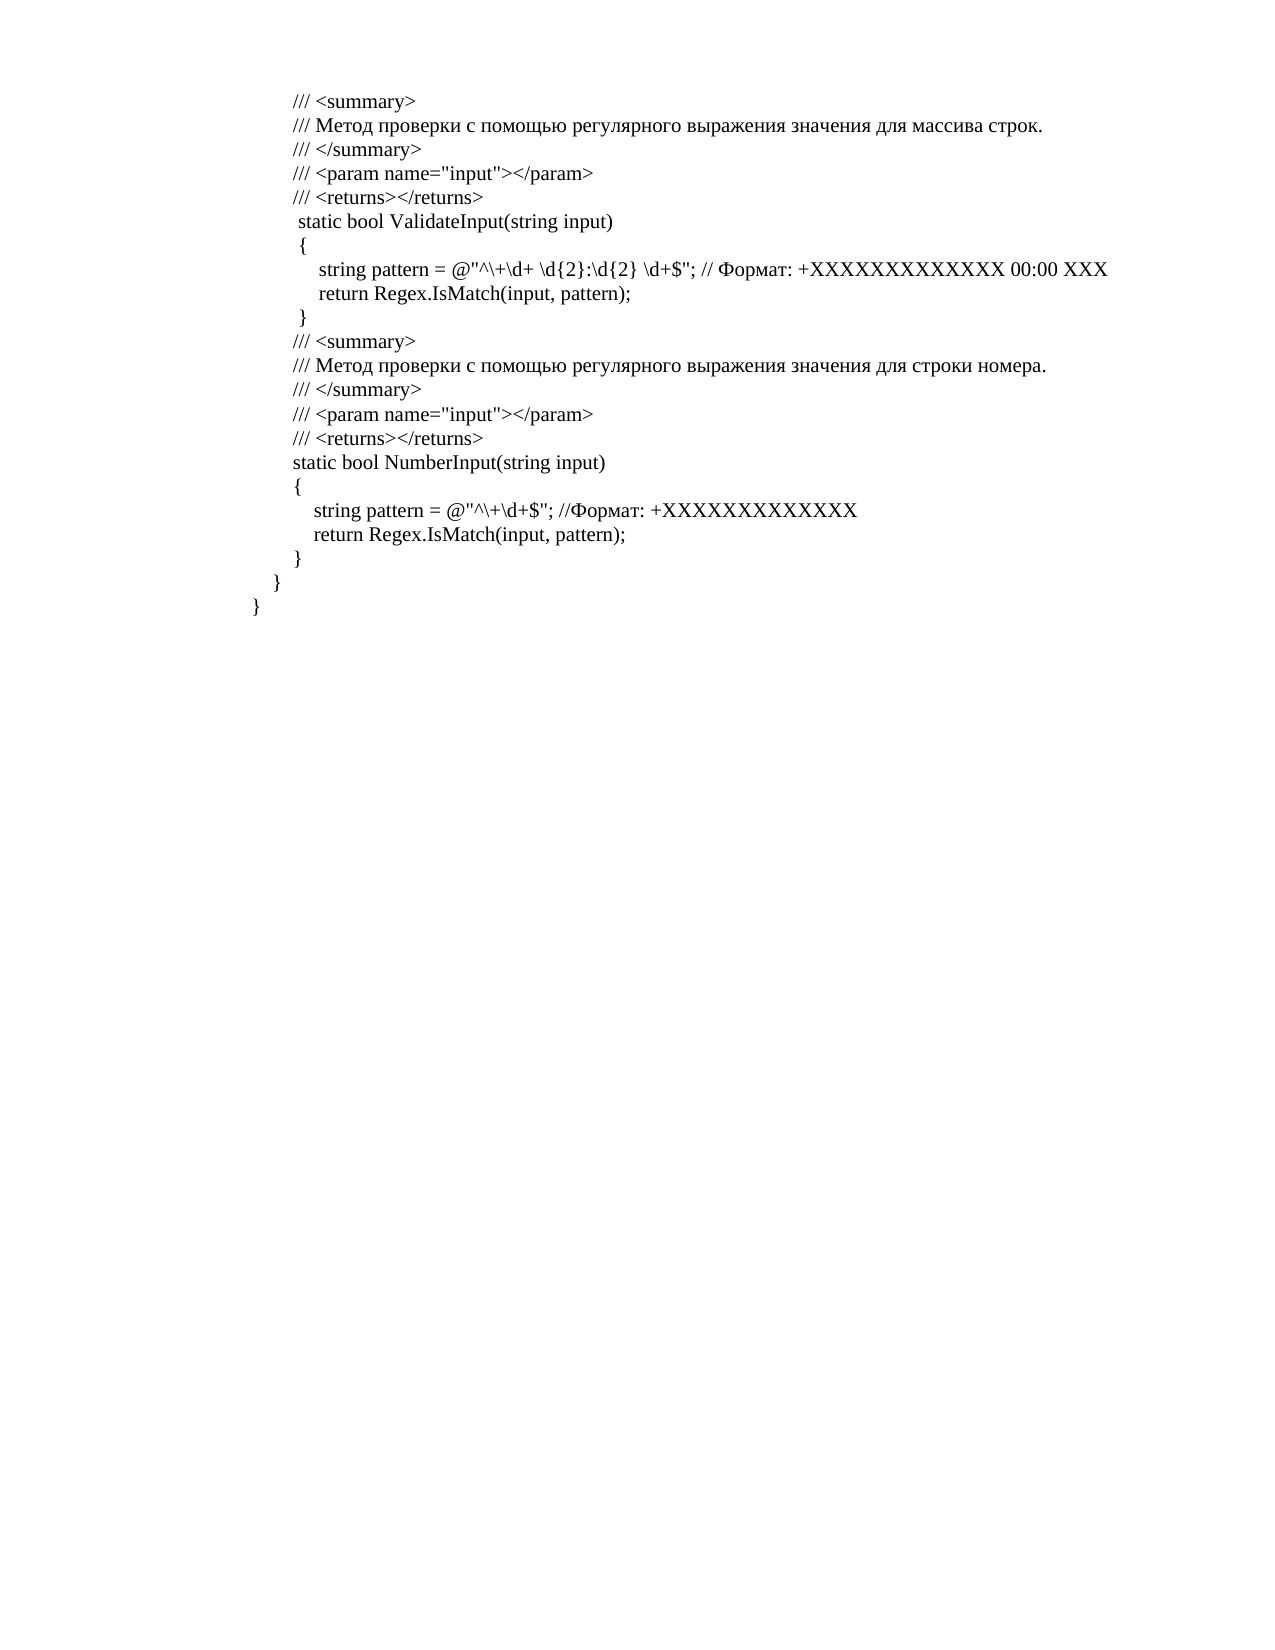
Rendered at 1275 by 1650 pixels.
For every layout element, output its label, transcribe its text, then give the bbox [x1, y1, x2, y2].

text /// Метод проверки с помощью регулярного выражения значения для массива строк. [177, 113, 1186, 137]
text /// </summary> [177, 377, 1186, 401]
text return Regex.IsMatch(input, pattern); [177, 522, 1186, 546]
text return Regex.IsMatch(input, pattern); [177, 281, 1186, 305]
text static bool ValidateInput(string input) [177, 209, 1186, 233]
text /// <summary> [177, 329, 1186, 353]
text } [177, 594, 1186, 618]
text } [177, 546, 1186, 570]
text string pattern = @"^\+\d+$"; //Формат: +XXXXXXXXXXXXX [177, 498, 1186, 522]
text } [177, 570, 1186, 594]
text /// Метод проверки с помощью регулярного выражения значения для строки номера. [177, 353, 1186, 377]
text { [177, 474, 1186, 498]
text static bool NumberInput(string input) [177, 449, 1186, 474]
text /// </summary> [177, 137, 1186, 161]
text /// <returns></returns> [177, 185, 1186, 209]
text /// <returns></returns> [177, 426, 1186, 449]
text /// <summary> [177, 89, 1186, 113]
text { [177, 233, 1186, 257]
text /// <param name="input"></param> [177, 161, 1186, 185]
text /// <param name="input"></param> [177, 401, 1186, 426]
text } [177, 305, 1186, 329]
text string pattern = @"^\+\d+ \d{2}:\d{2} \d+$"; // Формат: +XXXXXXXXXXXXX 00:00 XXX [177, 257, 1186, 281]
